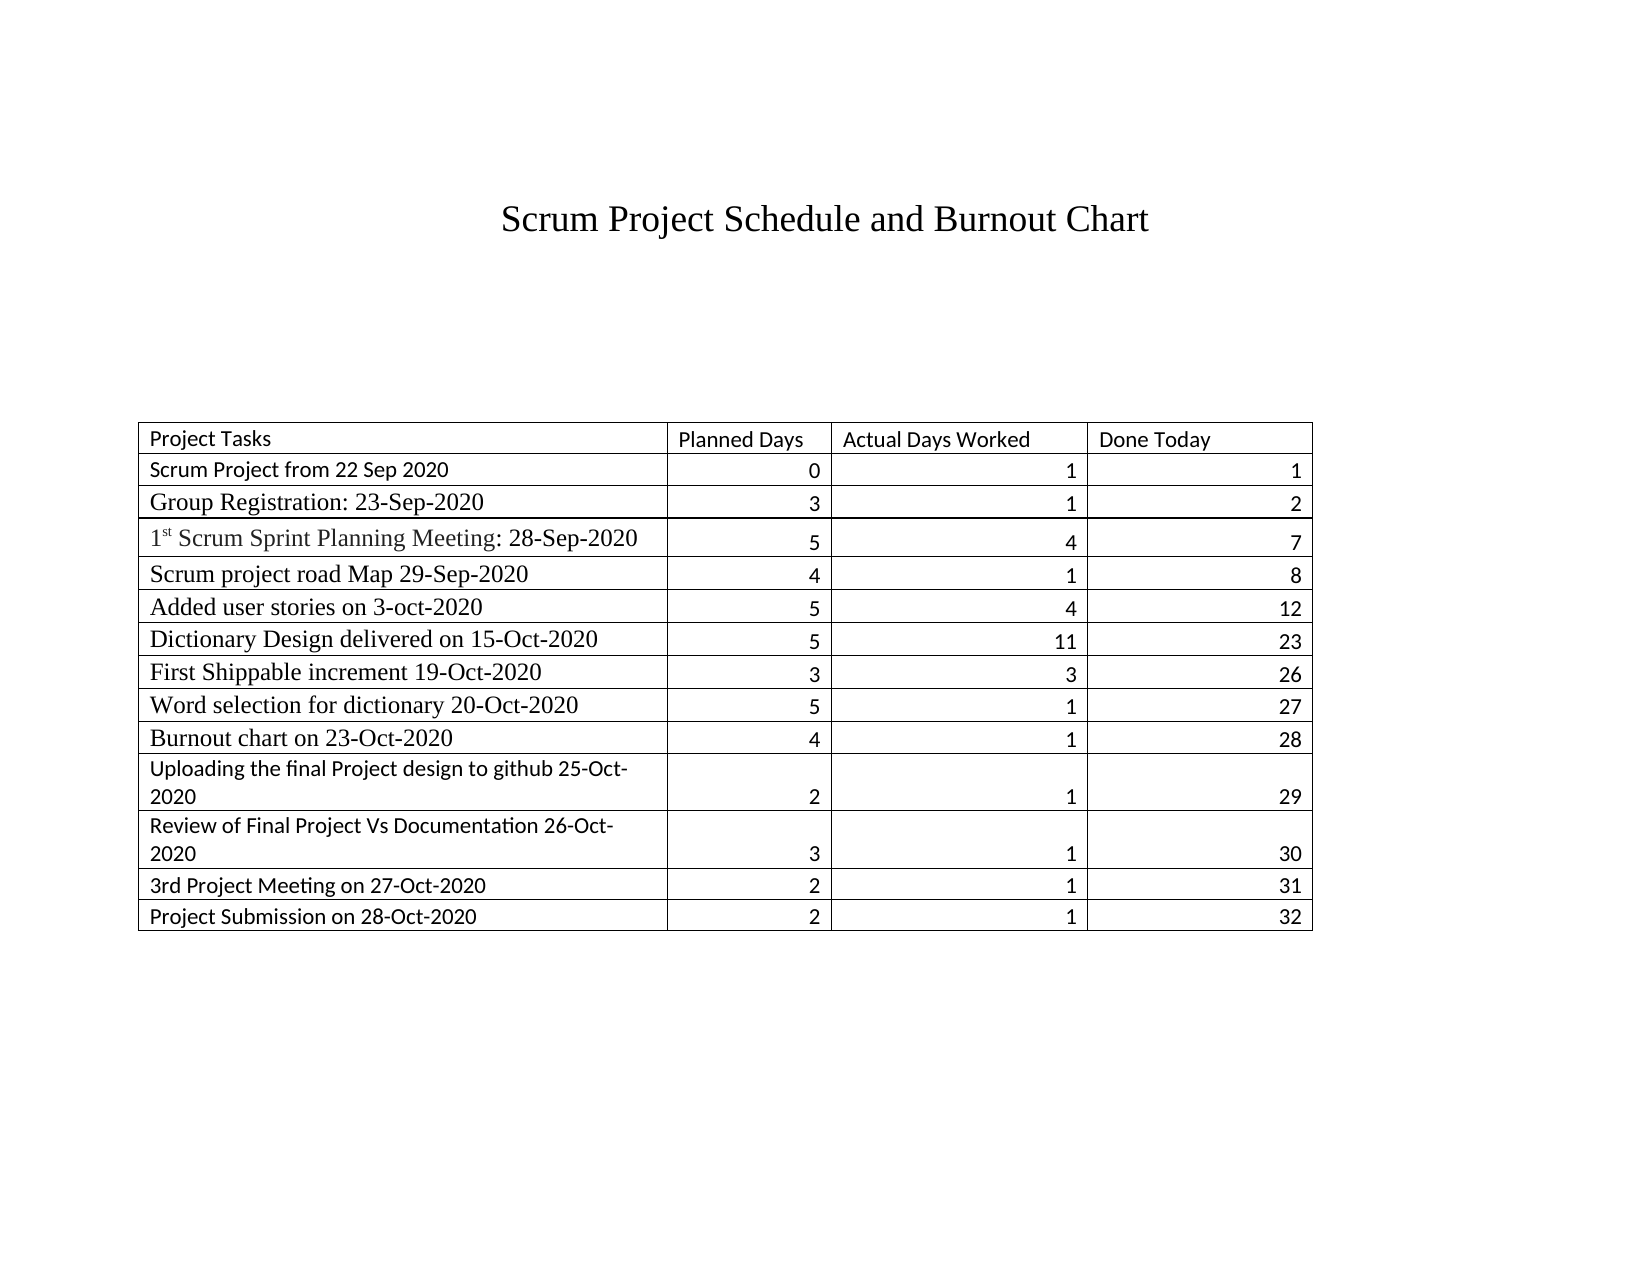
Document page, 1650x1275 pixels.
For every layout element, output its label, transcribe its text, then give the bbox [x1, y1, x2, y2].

table_cell Project Submission on 28-Oct-2020 [139, 900, 667, 930]
table_cell 29 [1088, 754, 1312, 810]
table_cell Word selection for dictionary 20-Oct-2020 [139, 689, 667, 721]
table_cell 0 [668, 454, 831, 484]
table_cell Scrum Project from 22 Sep 2020 [139, 454, 667, 484]
table_cell 32 [1088, 900, 1312, 930]
table_cell 1 [1088, 454, 1312, 484]
table_header Planned Days [668, 423, 831, 453]
table_cell 12 [1088, 590, 1312, 622]
table_cell 26 [1088, 656, 1312, 688]
table_cell 1st Scrum Sprint Planning Meeting: 28-Sep-2020 [139, 519, 667, 556]
table_cell 3 [668, 811, 831, 867]
table_cell Added user stories on 3-oct-2020 [139, 590, 667, 622]
table_cell 1 [832, 722, 1087, 753]
table_cell 1 [832, 486, 1087, 517]
table_cell Review of Final Project Vs Documentation 26-Oct-2020 [139, 811, 667, 867]
table_cell 5 [668, 519, 831, 556]
table_cell 27 [1088, 689, 1312, 721]
table_cell 1 [832, 900, 1087, 930]
table_cell 31 [1088, 869, 1312, 899]
text Scrum Project Schedule and Burnout Chart [150, 197, 1500, 240]
table_cell 8 [1088, 557, 1312, 589]
table_cell Scrum project road Map 29-Sep-2020 [139, 557, 667, 589]
table_cell 3 [832, 656, 1087, 688]
table_cell Group Registration: 23-Sep-2020 [139, 486, 667, 517]
table_cell 30 [1088, 811, 1312, 867]
table_cell Burnout chart on 23-Oct-2020 [139, 722, 667, 753]
table_cell 11 [832, 623, 1087, 655]
table_cell 7 [1088, 519, 1312, 556]
table_cell 2 [668, 869, 831, 899]
table_cell Dictionary Design delivered on 15-Oct-2020 [139, 623, 667, 655]
table_header Actual Days Worked [832, 423, 1087, 453]
table_header Project Tasks [139, 423, 667, 453]
table_cell 4 [668, 557, 831, 589]
table_cell 3 [668, 486, 831, 517]
table_cell 2 [668, 900, 831, 930]
table_cell First Shippable increment 19-Oct-2020 [139, 656, 667, 688]
table_cell 2 [668, 754, 831, 810]
table_cell 5 [668, 590, 831, 622]
table_header Done Today [1088, 423, 1312, 453]
table_cell 3 [668, 656, 831, 688]
table_cell 4 [832, 590, 1087, 622]
table_cell 1 [832, 454, 1087, 484]
table_cell 1 [832, 689, 1087, 721]
table_cell 4 [832, 519, 1087, 556]
table_cell 5 [668, 623, 831, 655]
table_cell 2 [1088, 486, 1312, 517]
table_cell 1 [832, 557, 1087, 589]
table_cell 3rd Project Meeting on 27-Oct-2020 [139, 869, 667, 899]
table_cell 23 [1088, 623, 1312, 655]
table_cell 1 [832, 869, 1087, 899]
table_cell 4 [668, 722, 831, 753]
table_cell 5 [668, 689, 831, 721]
table_cell Uploading the final Project design to github 25-Oct-2020 [139, 754, 667, 810]
table_cell 28 [1088, 722, 1312, 753]
table_cell 1 [832, 754, 1087, 810]
table_cell 1 [832, 811, 1087, 867]
